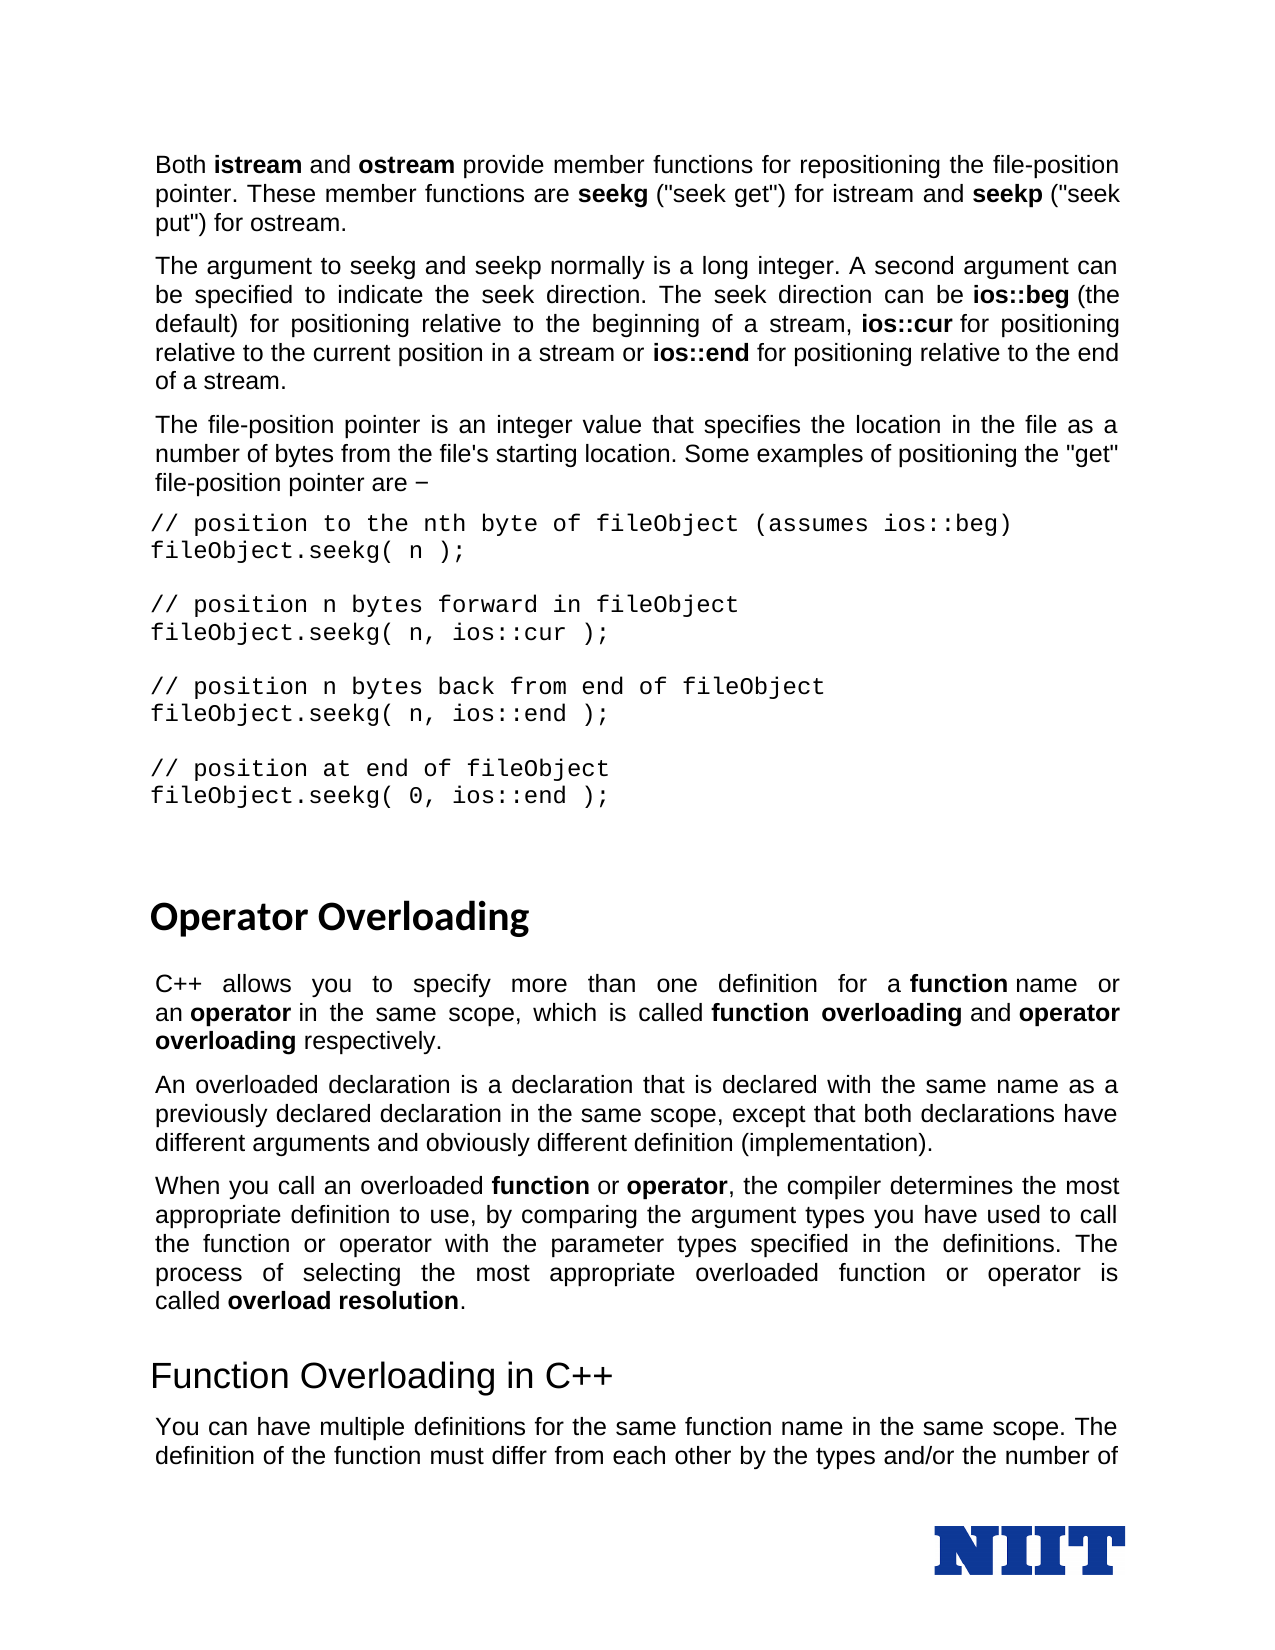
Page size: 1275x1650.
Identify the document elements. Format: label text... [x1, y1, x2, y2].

text // position n bytes forward in fileObject [150, 593, 1125, 620]
text fileObject.seekg( n ); [150, 538, 1125, 566]
text Both istream and ostream provide member functions for repositioning the file-position pointer. These member functions are seekg ("seek get") for istream and seekp ("seek put") for ostream. [155, 150, 1120, 236]
text fileObject.seekg( n, ios::end ); [150, 702, 1125, 729]
text An overloaded declaration is a declaration that is declared with the same name as a previously declared declaration in the same scope, except that both declarations have different arguments and obviously different definition (implementation). [155, 1070, 1120, 1156]
text // position at end of fileObject [150, 756, 1125, 783]
text fileObject.seekg( n, ios::cur ); [150, 620, 1125, 647]
text // position n bytes back from end of fileObject [150, 674, 1125, 702]
text The argument to seekg and seekp normally is a long integer. A second argument can be specified to indicate the seek direction. The seek direction can be ios::beg (the default) for positioning relative to the beginning of a stream, ios::cur for positioning relative to the current position in a stream or ios::end for positioning relative to the end of a stream. [155, 251, 1120, 395]
text Function Overloading in C++ [150, 1346, 1125, 1396]
text When you call an overloaded function or operator, the compiler determines the most appropriate definition to use, by comparing the argument types you have used to call the function or operator with the parameter types specified in the definitions. The process of selecting the most appropriate overloaded function or operator is called overload resolution. [155, 1171, 1120, 1315]
text fileObject.seekg( 0, ios::end ); [150, 783, 1125, 810]
text Operator Overloading [150, 889, 1125, 940]
text // position to the nth byte of fileObject (assumes ios::beg) [150, 511, 1125, 538]
picture [934, 1526, 1125, 1575]
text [155, 1412, 1120, 1469]
text C++ allows you to specify more than one definition for a function name or an operator in the same scope, which is called function overloading and operator overloading respectively. [155, 969, 1120, 1055]
text The file-position pointer is an integer value that specifies the location in the file as a number of bytes from the file's starting location. Some examples of positioning the "get" file-position pointer are − [155, 410, 1120, 496]
